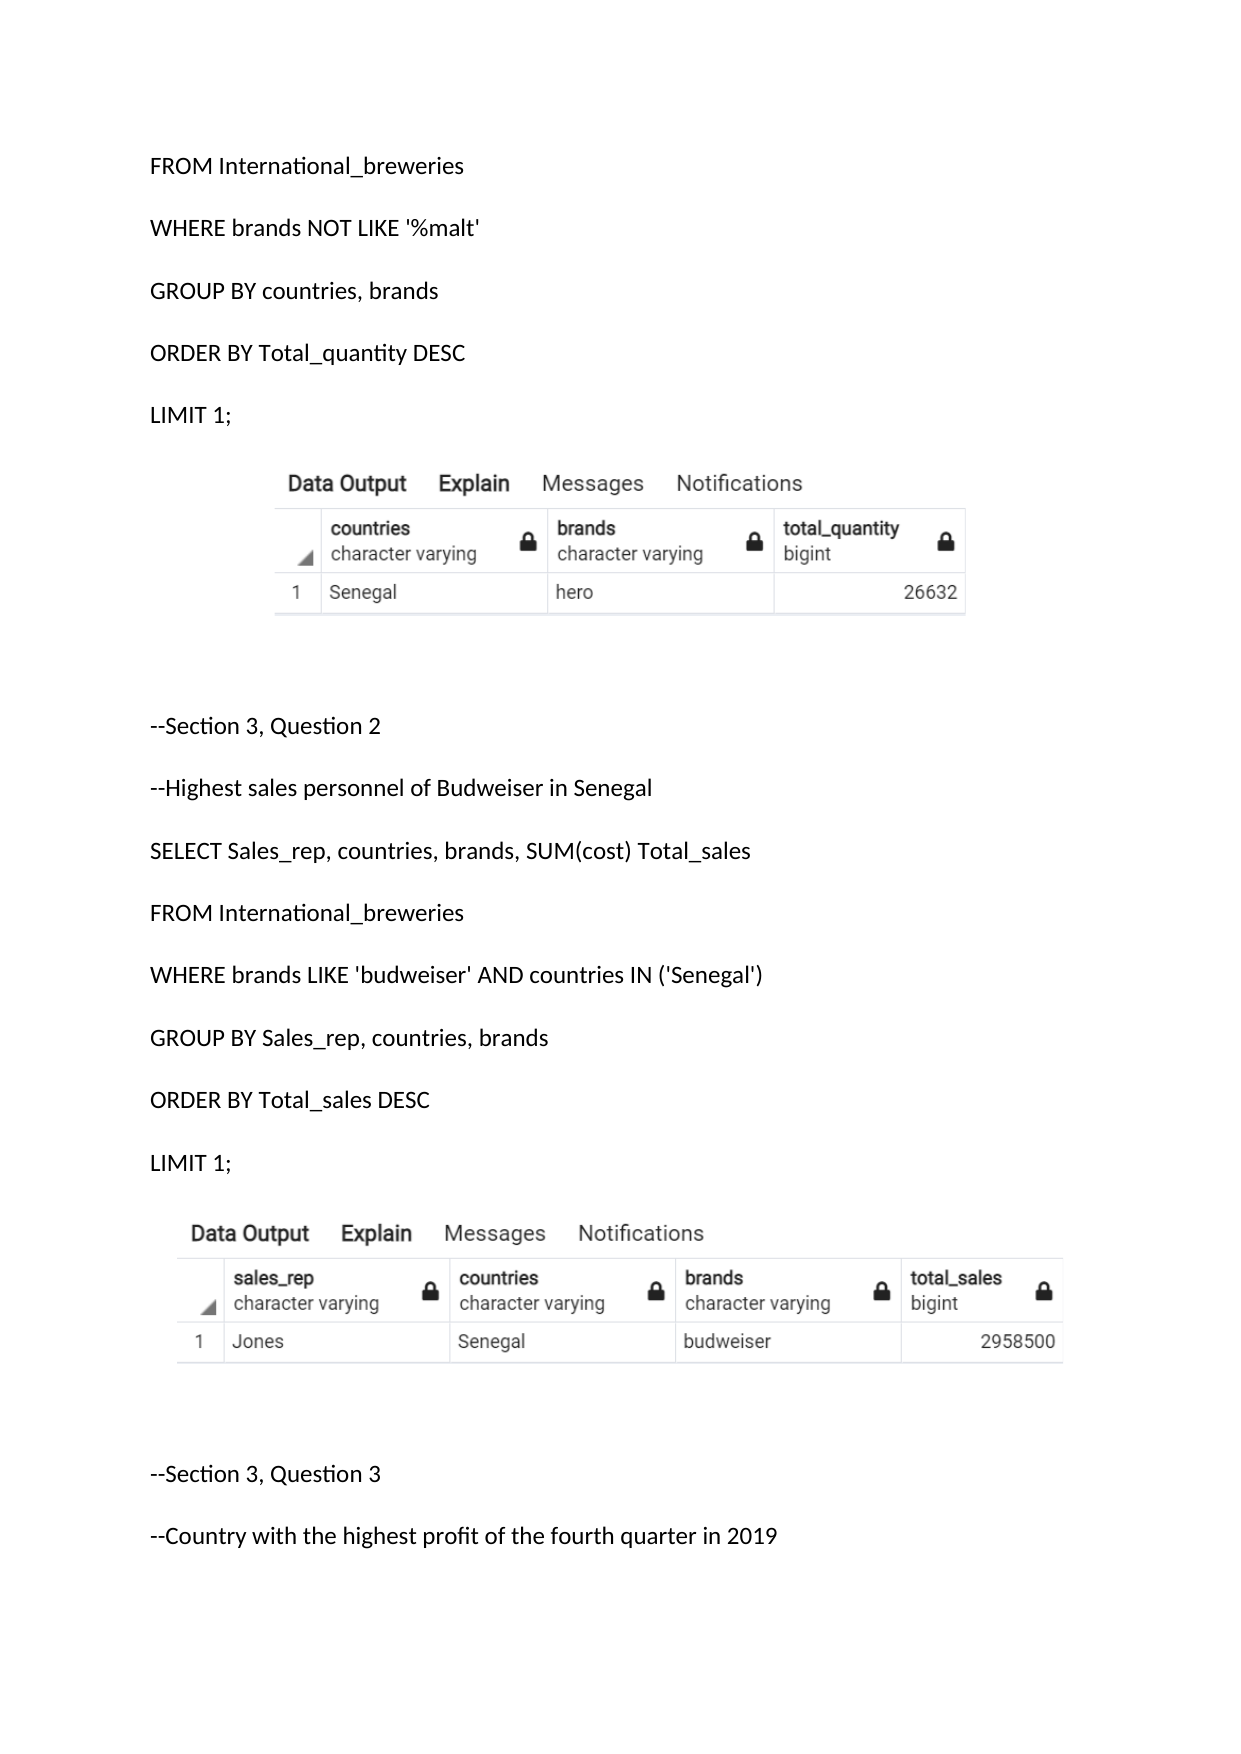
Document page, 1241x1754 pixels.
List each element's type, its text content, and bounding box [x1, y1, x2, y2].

text ORDER BY Total_sales DESC [150, 1084, 1090, 1115]
text ORDER BY Total_quantity DESC [150, 337, 1090, 368]
text WHERE brands NOT LIKE '%malt' [150, 212, 1090, 243]
text FROM International_breweries [150, 150, 1090, 181]
text --Country with the highest profit of the fourth quarter in 2019 [150, 1521, 1090, 1551]
text --Section 3, Question 3 [150, 1458, 1090, 1489]
text FROM International_breweries [150, 897, 1090, 928]
text SELECT Sales_rep, countries, brands, SUM(cost) Total_sales [150, 835, 1090, 865]
text WHERE brands LIKE 'budweiser' AND countries IN ('Senegal') [150, 960, 1090, 990]
text --Highest sales personnel of Budweiser in Senegal [150, 772, 1090, 803]
picture [177, 1209, 1064, 1364]
picture [274, 462, 966, 616]
text GROUP BY Sales_rep, countries, brands [150, 1022, 1090, 1053]
text --Section 3, Question 2 [150, 710, 1090, 741]
text LIMIT 1; [150, 1147, 1090, 1177]
text LIMIT 1; [150, 399, 1090, 430]
text GROUP BY countries, brands [150, 275, 1090, 305]
